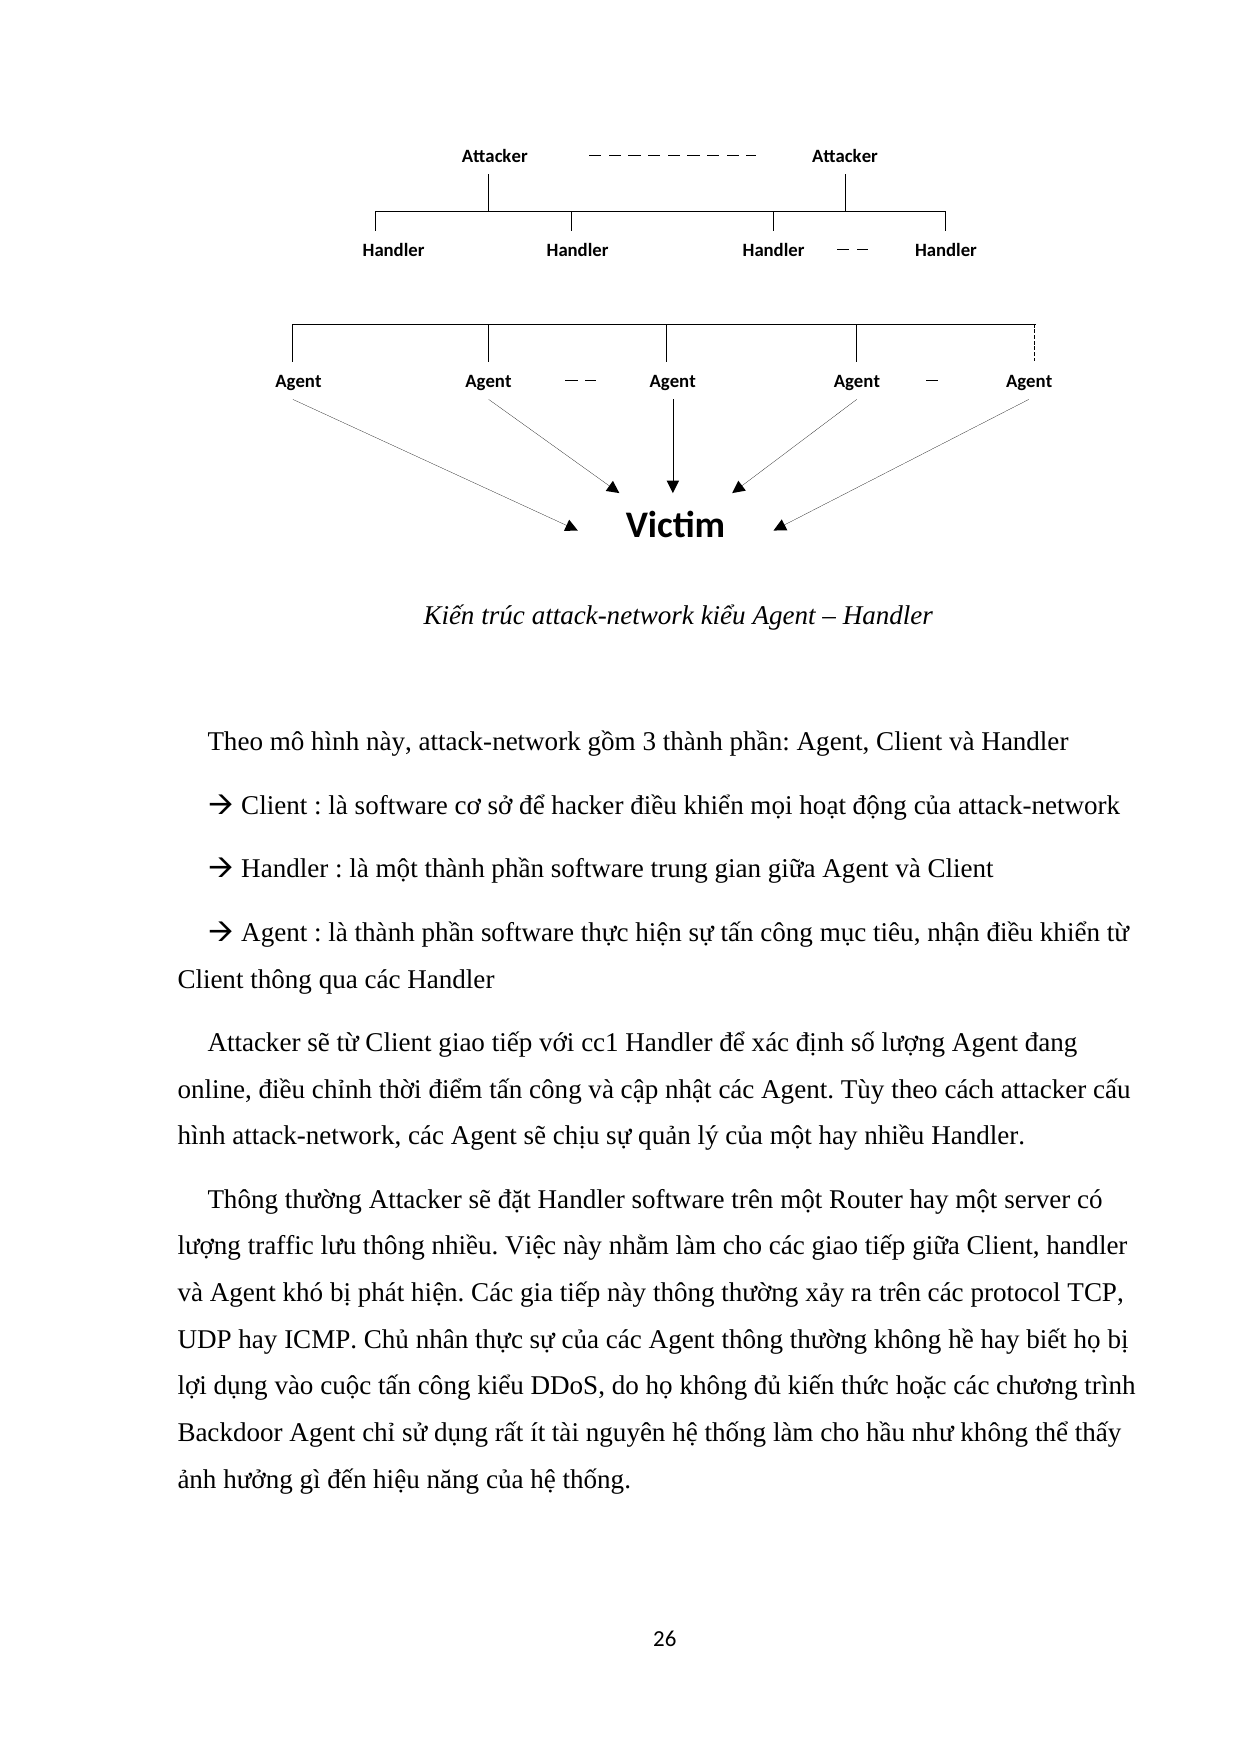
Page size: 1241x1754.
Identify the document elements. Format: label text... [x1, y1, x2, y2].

text Handler : là một thành phần software trung gian giữa Agent và Client [177, 852, 1152, 884]
text Client : là software cơ sở để hacker điều khiển mọi hoạt động của attack-network [177, 789, 1152, 820]
text Agent : là thành phần software thực hiện sự tấn công mục tiêu, nhận điều khiển từ Client thông qua các Handler [177, 916, 1152, 994]
text Theo mô hình này, attack-network gồm 3 thành phần: Agent, Client và Handler [177, 726, 1152, 757]
text Thông thường Attacker sẽ đặt Handler software trên một Router hay một server có lượng traffic lưu thông nhiều. Việc này nhằm làm cho các giao tiếp giữa Client, handler và Agent khó bị phát hiện. Các gia tiếp này thông thường xảy ra trên các protocol TCP, UDP hay ICMP. Chủ nhân thực sự của các Agent thông thường không hề hay biết họ bị lợi dụng vào cuộc tấn công kiểu DDoS, do họ không đủ kiến thức hoặc các chương trình Backdoor Agent chỉ sử dụng rất ít tài nguyên hệ thống làm cho hầu như không thể thấy ảnh hưởng gì đến hiệu năng của hệ thống. [177, 1183, 1152, 1494]
text Kiến trúc attack-network kiểu Agent – Handler [177, 599, 1152, 630]
text Attacker sẽ từ Client giao tiếp với cc1 Handler để xác định số lượng Agent đang online, điều chỉnh thời điểm tấn công và cập nhật các Agent. Tùy theo cách attacker cấu hình attack-network, các Agent sẽ chịu sự quản lý của một hay nhiều Handler. [177, 1026, 1152, 1151]
